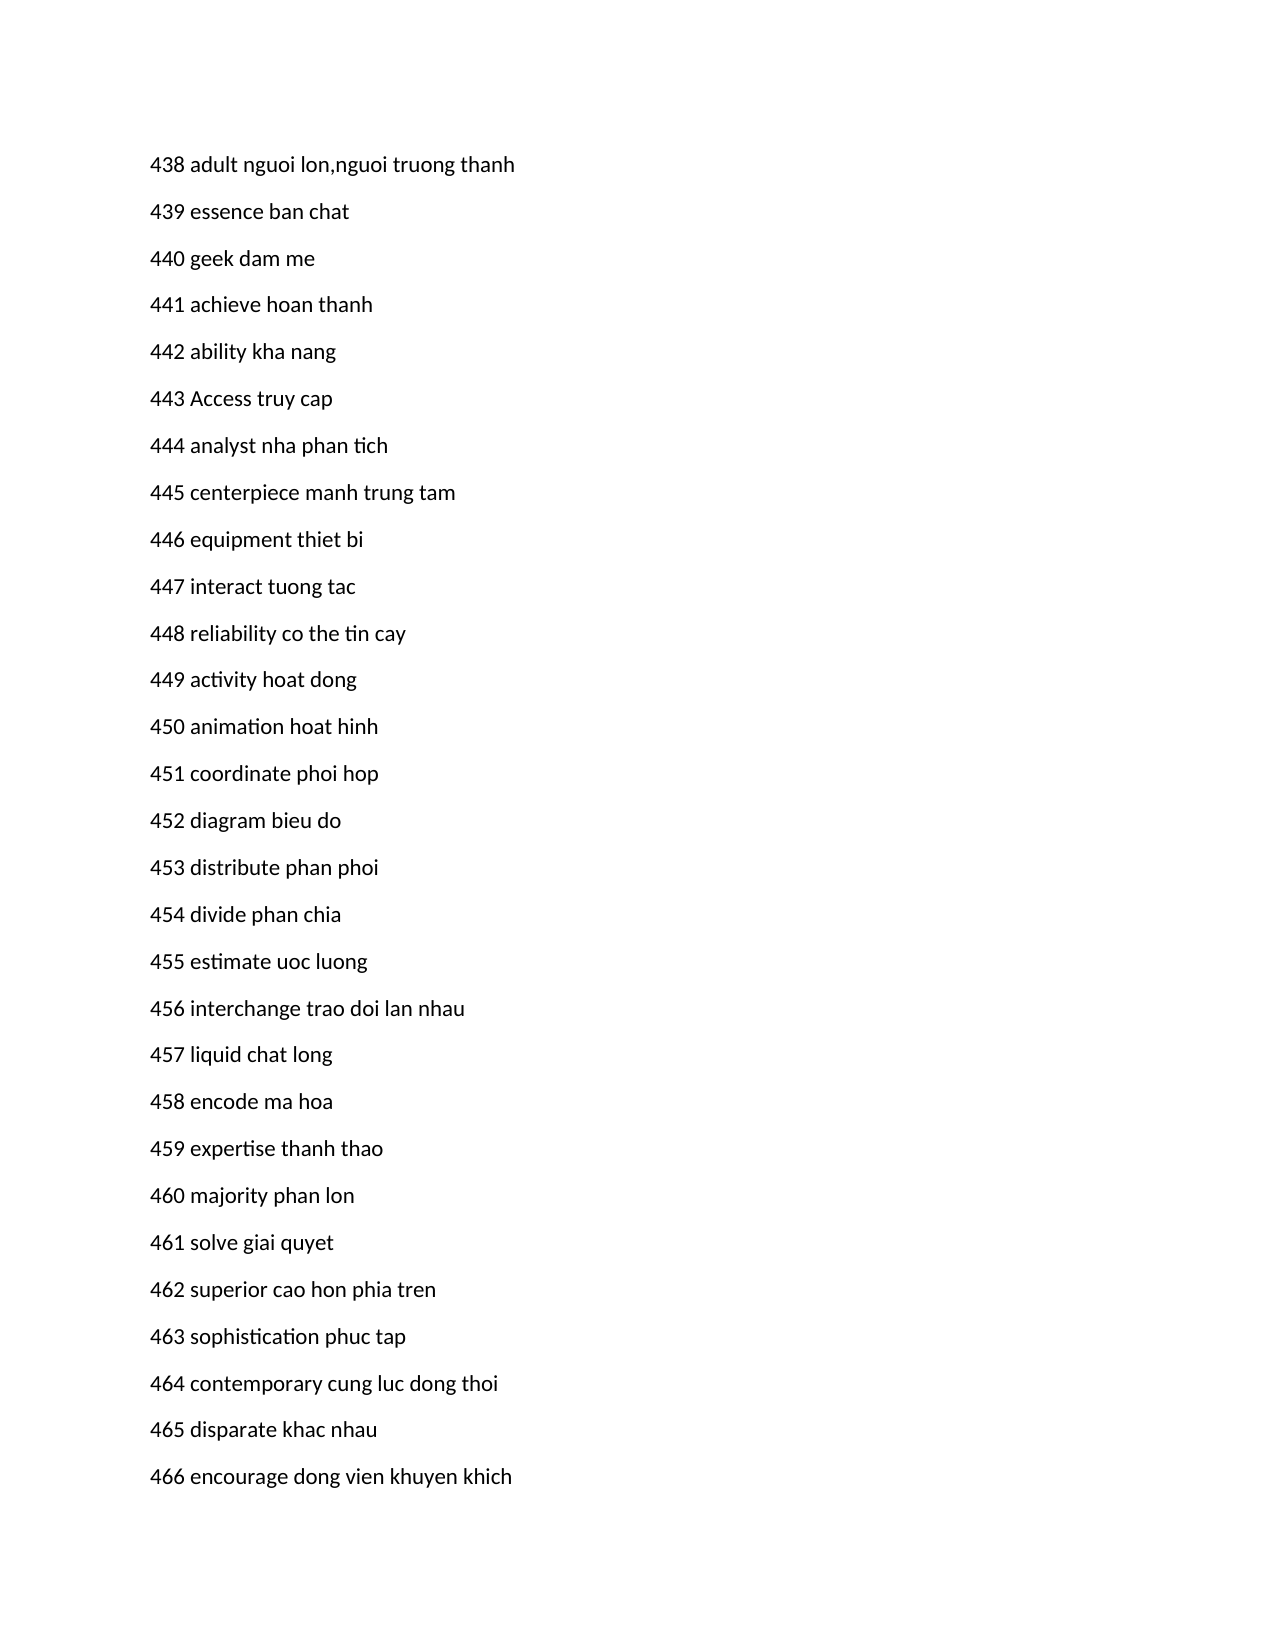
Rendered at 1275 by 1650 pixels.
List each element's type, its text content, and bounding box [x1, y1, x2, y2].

text 460 majority phan lon [150, 1181, 1125, 1209]
text 464 contemporary cung luc dong thoi [150, 1369, 1125, 1397]
text 451 coordinate phoi hop [150, 759, 1125, 787]
text 454 divide phan chia [150, 900, 1125, 928]
text 455 estimate uoc luong [150, 947, 1125, 975]
text 453 distribute phan phoi [150, 853, 1125, 881]
text 446 equipment thiet bi [150, 525, 1125, 553]
text 461 solve giai quyet [150, 1228, 1125, 1256]
text 442 ability kha nang [150, 337, 1125, 366]
text 447 interact tuong tac [150, 572, 1125, 600]
text 465 disparate khac nhau [150, 1416, 1125, 1444]
text 457 liquid chat long [150, 1041, 1125, 1069]
text 456 interchange trao doi lan nhau [150, 994, 1125, 1022]
text 448 reliability co the tin cay [150, 619, 1125, 647]
text 444 analyst nha phan tich [150, 431, 1125, 459]
text 450 animation hoat hinh [150, 712, 1125, 741]
text 452 diagram bieu do [150, 806, 1125, 834]
text 438 adult nguoi lon,nguoi truong thanh [150, 150, 1125, 178]
text 463 sophistication phuc tap [150, 1322, 1125, 1350]
text 449 activity hoat dong [150, 666, 1125, 694]
text 441 achieve hoan thanh [150, 291, 1125, 319]
text 445 centerpiece manh trung tam [150, 478, 1125, 506]
text 443 Access truy cap [150, 384, 1125, 412]
text 462 superior cao hon phia tren [150, 1275, 1125, 1303]
text 459 expertise thanh thao [150, 1134, 1125, 1162]
text 458 encode ma hoa [150, 1087, 1125, 1116]
text 466 encourage dong vien khuyen khich [150, 1462, 1125, 1491]
text 439 essence ban chat [150, 197, 1125, 225]
text 440 geek dam me [150, 244, 1125, 272]
